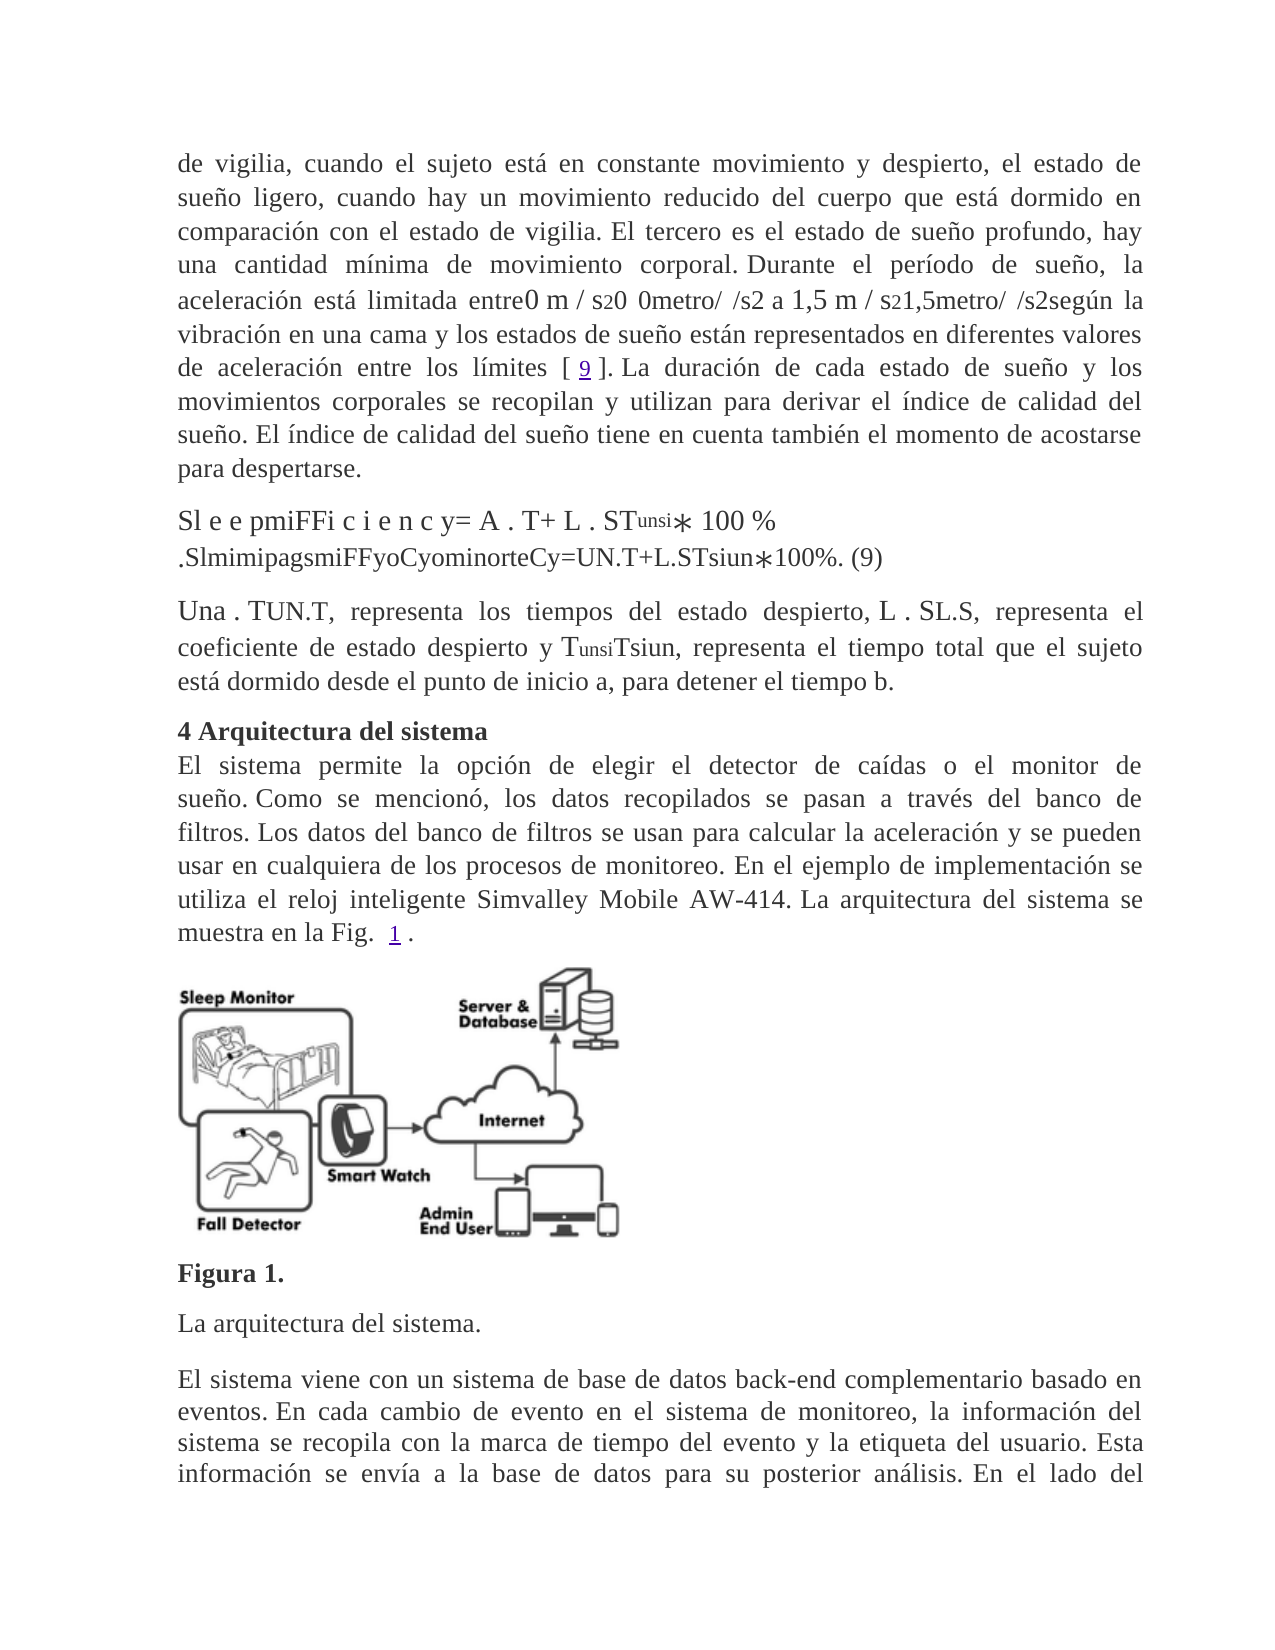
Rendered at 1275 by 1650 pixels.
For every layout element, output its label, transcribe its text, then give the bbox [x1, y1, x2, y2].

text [177, 148, 1144, 483]
subtitle 4 Arquitectura del sistema [177, 715, 1144, 746]
text El sistema permite la opción de elegir el detector de caídas o el monitor de sueño. Como se mencionó, los datos recopilados se pasan a través del banco de filtros. Los datos del banco de filtros se usan para calcular la aceleración y se pueden usar en cualquiera de los procesos de monitoreo. En el ejemplo de implementación se utiliza el reloj inteligente Simvalley Mobile AW-414. La arquitectura del sistema se muestra en la Fig. 1 . [177, 749, 1144, 948]
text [177, 1363, 1144, 1488]
picture [177, 966, 621, 1239]
text Sl e e pmiFFi c i e n c y= A . T+ L . STunsi∗ 100 % .SlmimipagsmiFFyoCyominorteCy=UN.T+L.STsiun∗100%. (9) [177, 502, 1144, 574]
text Una . TUN.T, representa los tiempos del estado despierto, L . SL.S, representa el coeficiente de estado despierto y TunsiTsiun, representa el tiempo total que el sujeto está dormido desde el punto de inicio a, para detener el tiempo b. [177, 593, 1144, 696]
text Figura 1. [177, 1257, 1144, 1288]
text La arquitectura del sistema. [177, 1307, 1144, 1338]
